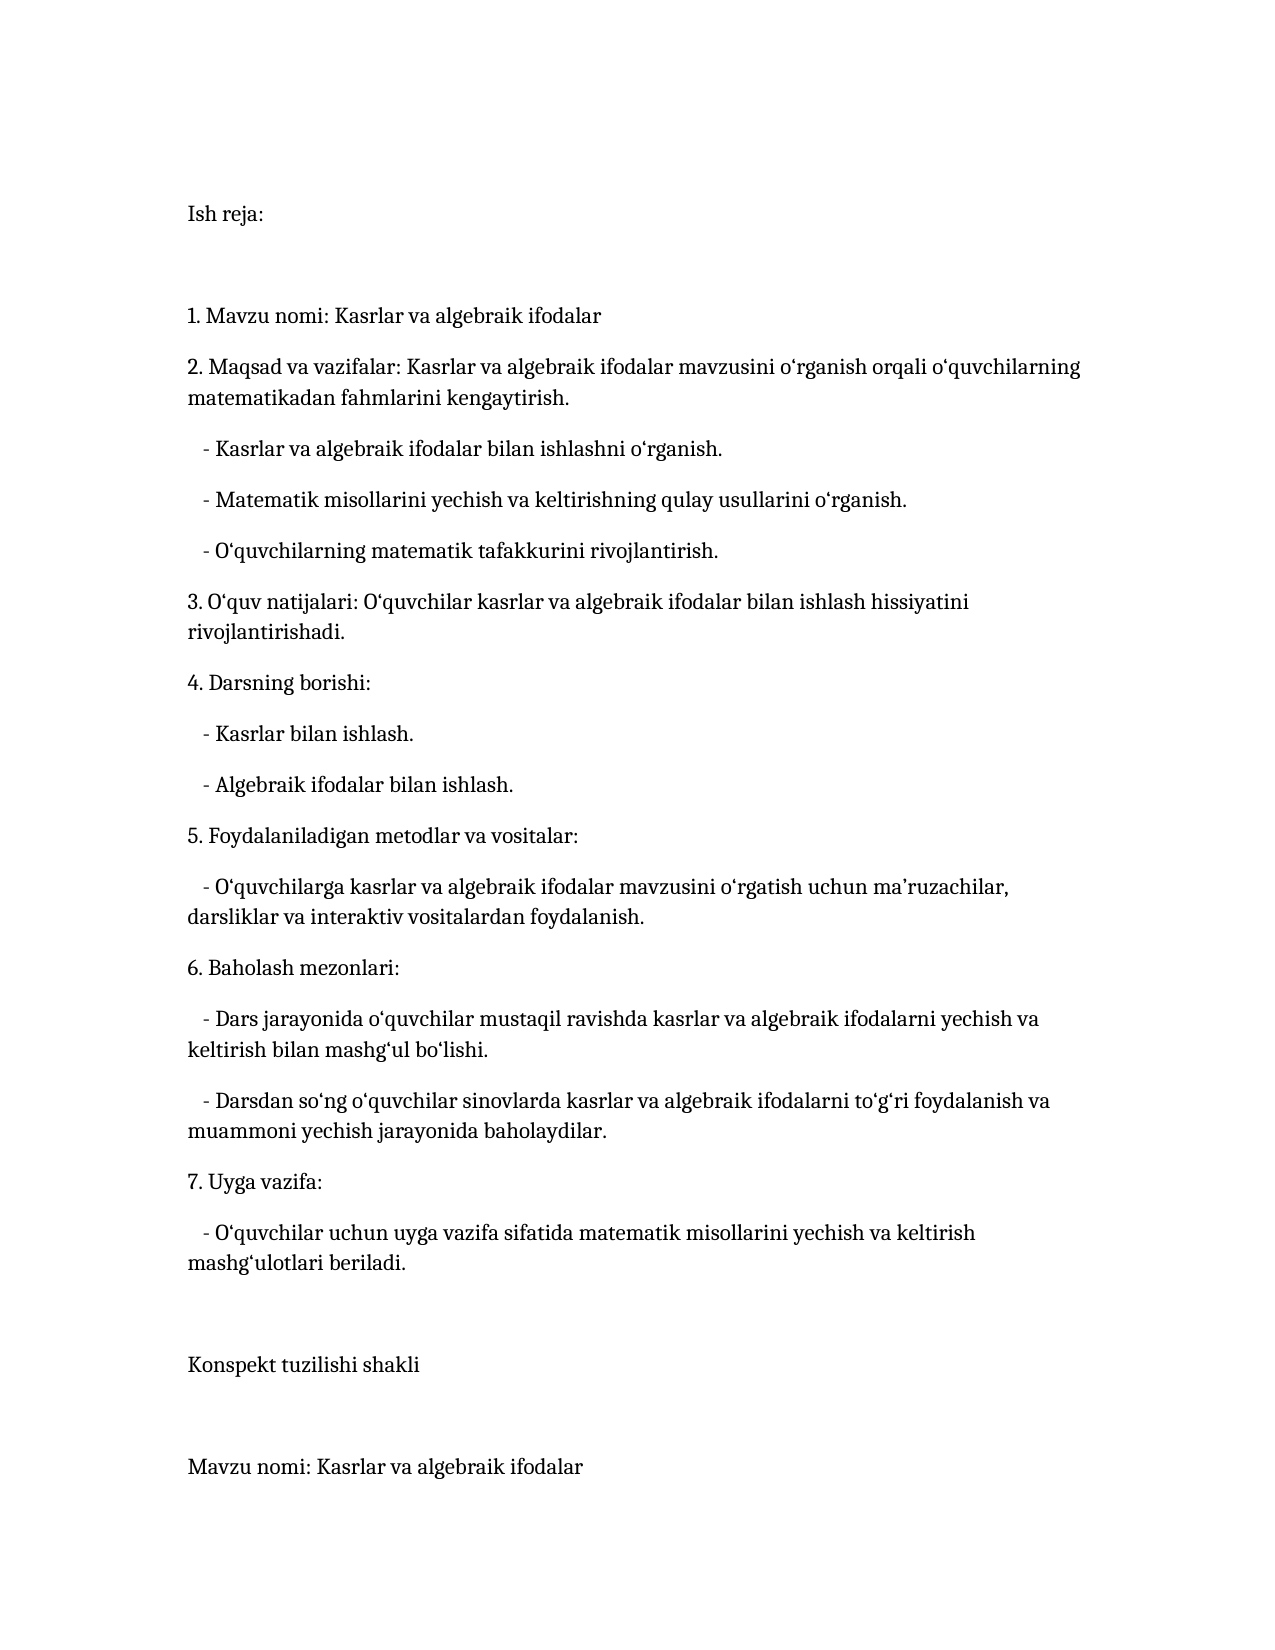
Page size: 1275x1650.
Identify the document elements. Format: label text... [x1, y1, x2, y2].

text - Matematik misollarini yechish va keltirishning qulay usullarini o‘rganish. [187, 486, 1087, 513]
text 4. Darsning borishi: [187, 670, 1087, 696]
text 6. Baholash mezonlari: [187, 955, 1087, 982]
text 3. O‘quv natijalari: O‘quvchilar kasrlar va algebraik ifodalar bilan ishlash hissiyatini rivojlantirishadi. [187, 588, 1087, 645]
text 5. Foydalaniladigan metodlar va vositalar: [187, 823, 1087, 849]
text - O‘quvchilar uchun uyga vazifa sifatida matematik misollarini yechish va keltirish mashg‘ulotlari beriladi. [187, 1220, 1087, 1276]
text 2. Maqsad va vazifalar: Kasrlar va algebraik ifodalar mavzusini o‘rganish orqali o‘quvchilarning matematikadan fahmlarini kengaytirish. [187, 354, 1087, 411]
text Konspekt tuzilishi shakli [187, 1352, 1087, 1378]
text - Darsdan so‘ng o‘quvchilar sinovlarda kasrlar va algebraik ifodalarni to‘g‘ri foydalanish va muammoni yechish jarayonida baholaydilar. [187, 1087, 1087, 1144]
text - O‘quvchilarning matematik tafakkurini rivojlantirish. [187, 537, 1087, 564]
text Ish reja: [187, 201, 1087, 227]
text 1. Mavzu nomi: Kasrlar va algebraik ifodalar [187, 303, 1087, 329]
text Mavzu nomi: Kasrlar va algebraik ifodalar [187, 1454, 1087, 1481]
text - Kasrlar va algebraik ifodalar bilan ishlashni o‘rganish. [187, 435, 1087, 462]
text - Algebraik ifodalar bilan ishlash. [187, 772, 1087, 798]
text - Dars jarayonida o‘quvchilar mustaqil ravishda kasrlar va algebraik ifodalarni yechish va keltirish bilan mashg‘ul bo‘lishi. [187, 1006, 1087, 1063]
text - Kasrlar bilan ishlash. [187, 721, 1087, 747]
text 7. Uyga vazifa: [187, 1169, 1087, 1195]
text - O‘quvchilarga kasrlar va algebraik ifodalar mavzusini o‘rgatish uchun ma’ruzachilar, darsliklar va interaktiv vositalardan foydalanish. [187, 874, 1087, 931]
